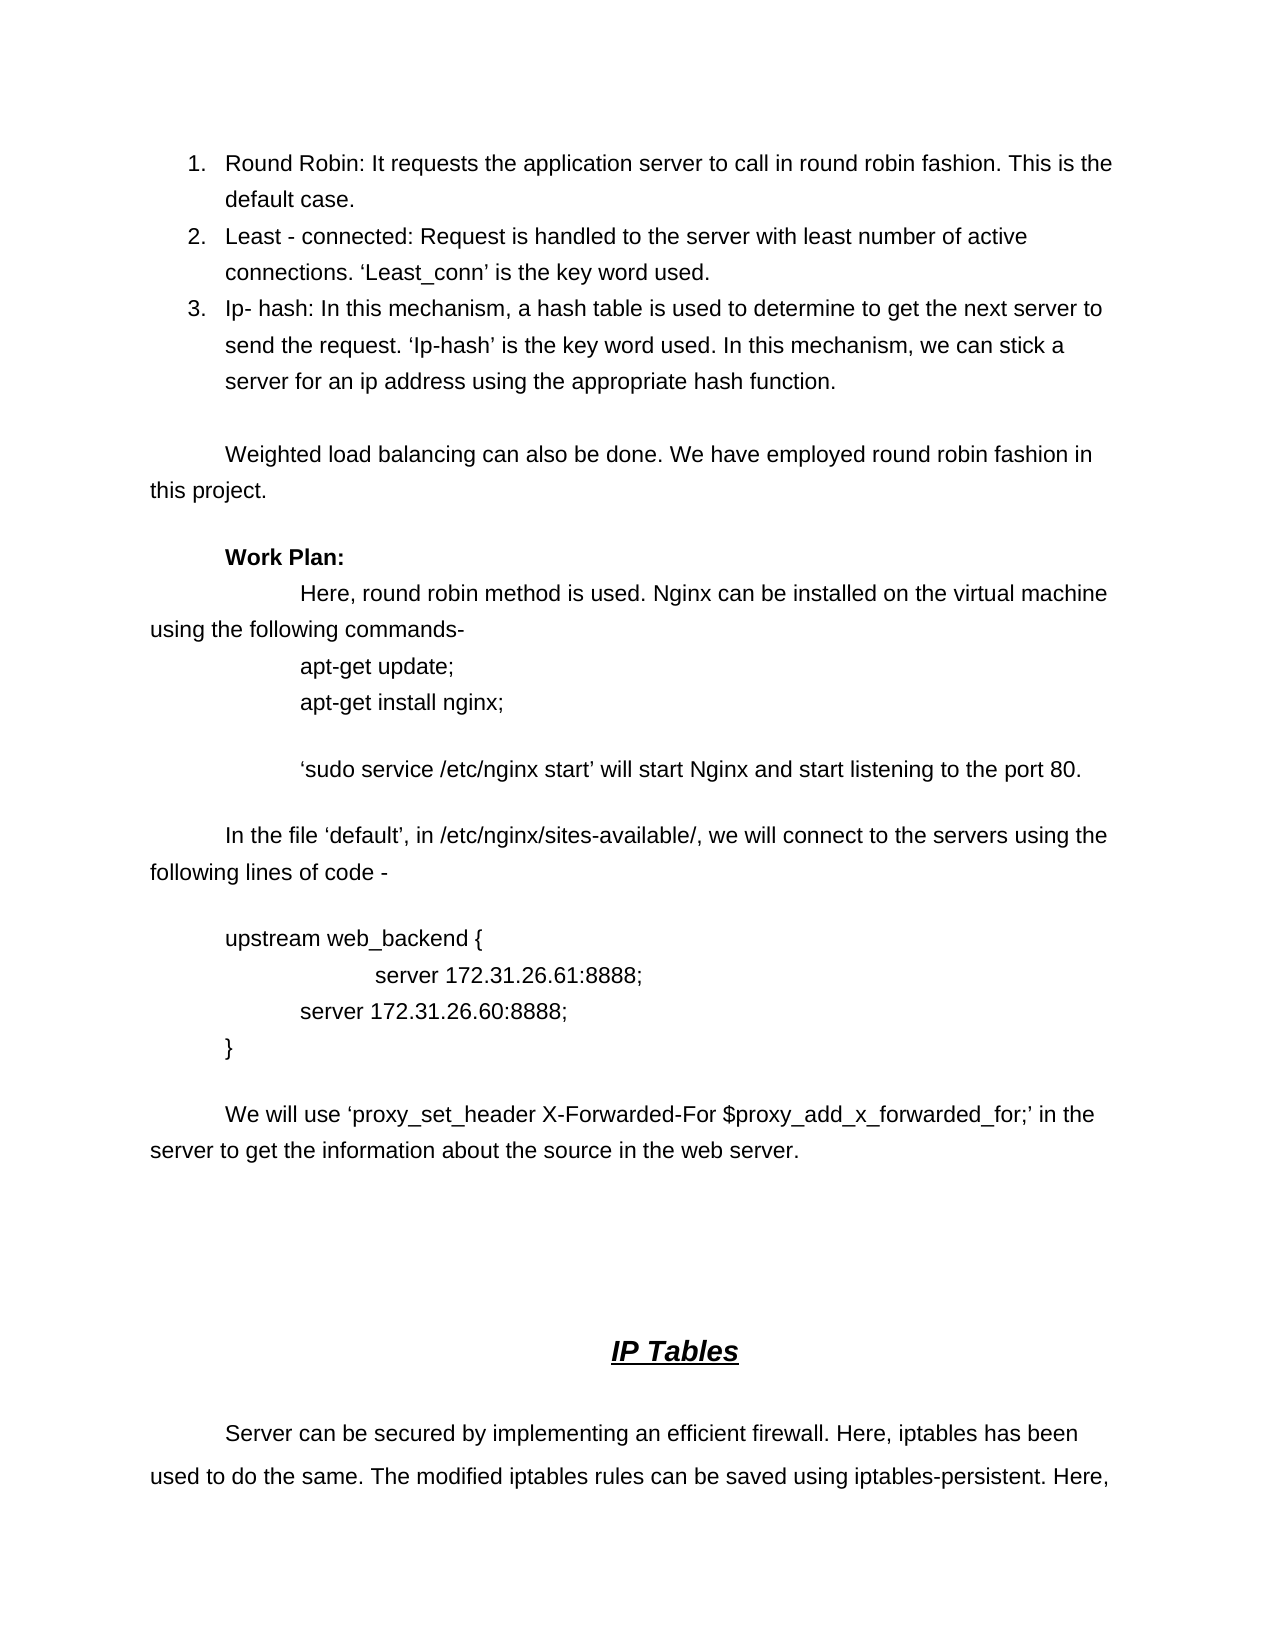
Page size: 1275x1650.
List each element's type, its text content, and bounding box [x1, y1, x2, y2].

text } [150, 1034, 1125, 1061]
text ‘sudo service /etc/nginx start’ will start Nginx and start listening to the port 80. [150, 756, 1125, 782]
list Ip- hash: In this mechanism, a hash table is used to determine to get the next server to send the request. ‘Ip-hash’ is the key word used. In this mechanism, we can stick a server for an ip address using the appropriate hash function. [187, 295, 1125, 394]
list Round Robin: It requests the application server to call in round robin fashion. This is the default case. [187, 150, 1125, 213]
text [150, 1419, 1125, 1489]
list Least - connected: Request is handled to the server with least number of active connections. ‘Least_conn’ is the key word used. [187, 223, 1125, 285]
text Weighted load balancing can also be done. We have employed round robin fashion in this project. [150, 441, 1125, 503]
text upstream web_backend { [150, 925, 1125, 952]
text server 172.31.26.61:8888; [150, 962, 1125, 988]
text In the file ‘default’, in /etc/nginx/sites-available/, we will connect to the servers using the following lines of code - [150, 822, 1125, 885]
text Work Plan: [150, 544, 1125, 570]
text We will use ‘proxy_set_header X-Forwarded-For $proxy_add_x_forwarded_for;’ in the server to get the information about the source in the web server. [150, 1101, 1125, 1163]
text apt-get install nginx; [150, 689, 1125, 716]
text Here, round robin method is used. Nginx can be installed on the virtual machine using the following commands- [150, 580, 1125, 643]
text server 172.31.26.60:8888; [150, 998, 1125, 1024]
text IP Tables [150, 1334, 1125, 1368]
text apt-get update; [150, 653, 1125, 679]
